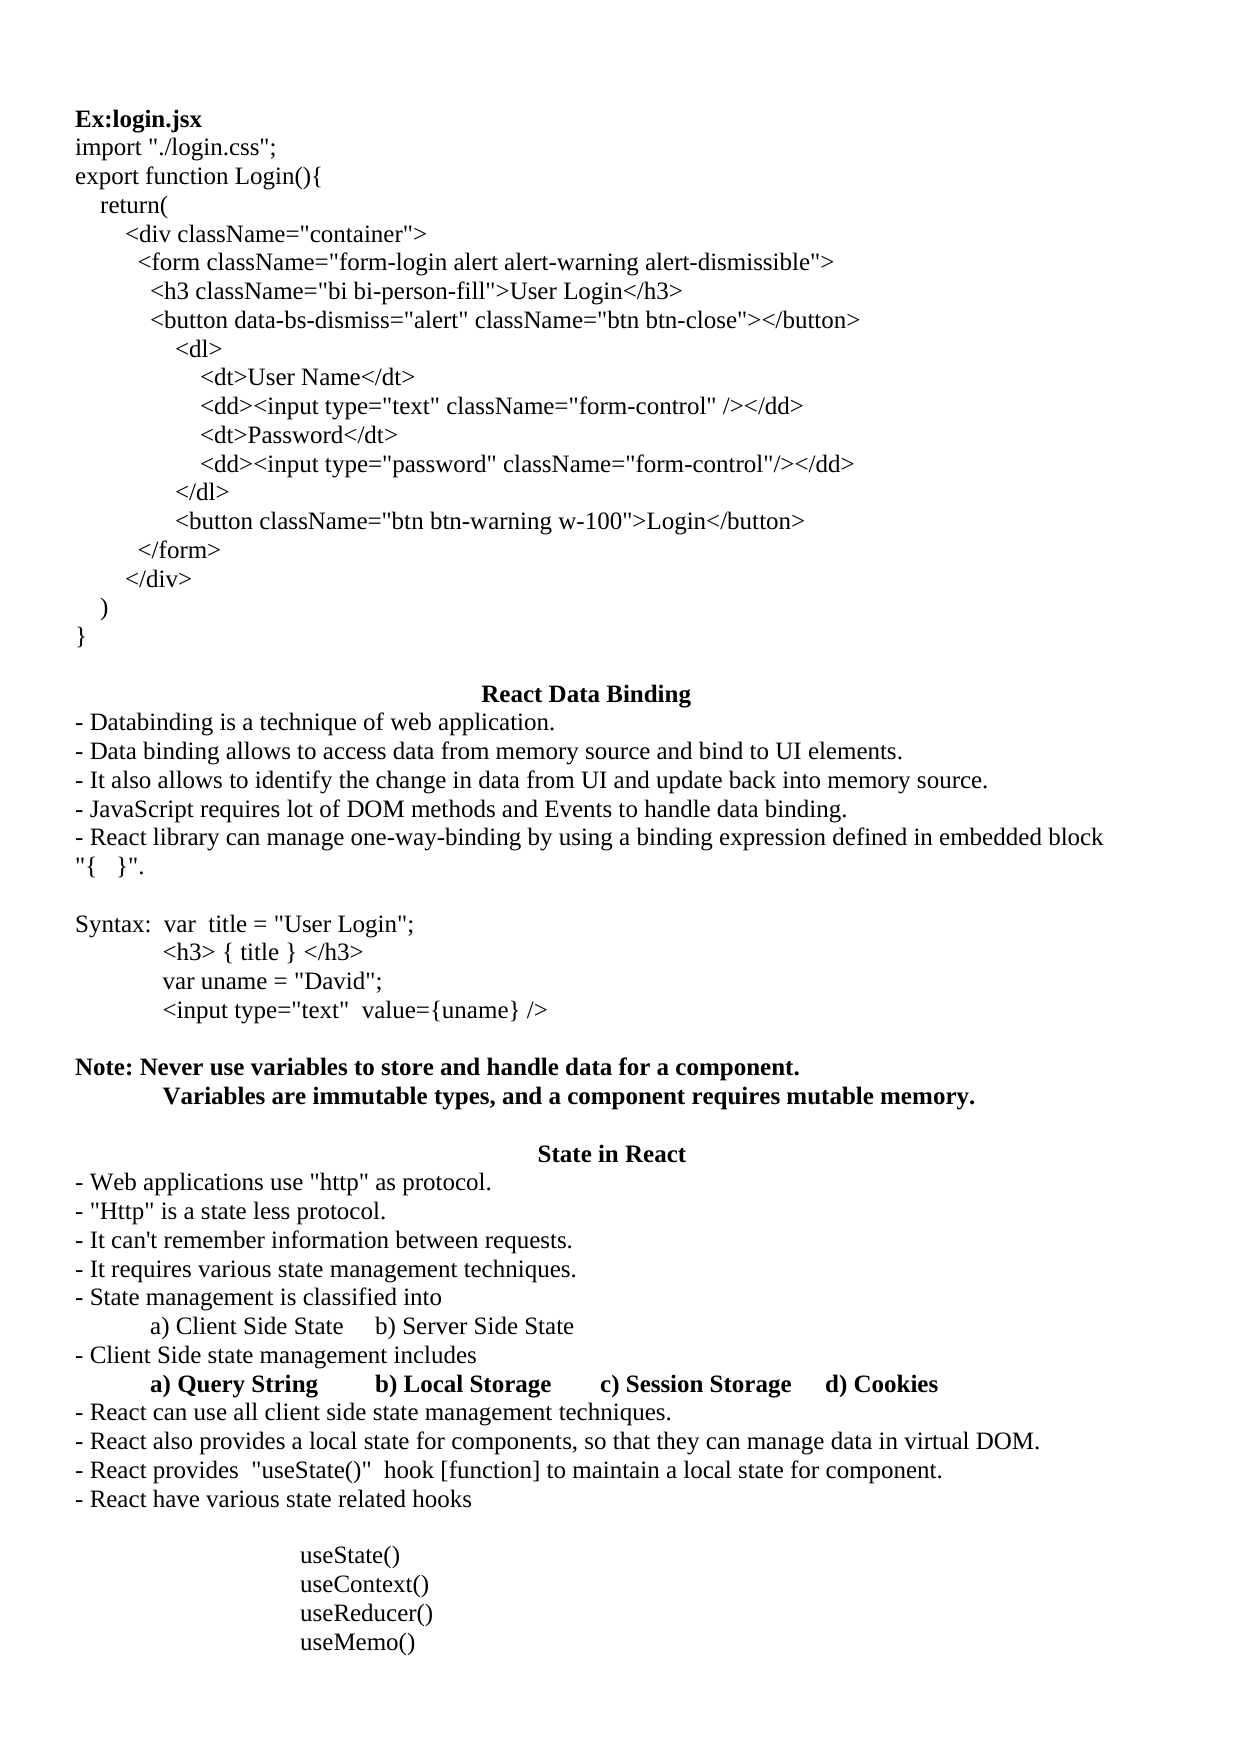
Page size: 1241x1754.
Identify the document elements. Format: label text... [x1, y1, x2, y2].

text </dl> [75, 477, 1165, 506]
text - "Http" is a state less protocol. [75, 1196, 1165, 1225]
text React Data Binding [75, 679, 1165, 707]
text - Web applications use "http" as protocol. [75, 1167, 1165, 1196]
text <button data-bs-dismiss="alert" className="btn btn-close"></button> [75, 305, 1165, 334]
text <button className="btn btn-warning w-100">Login</button> [75, 506, 1165, 535]
text export function Login(){ [75, 161, 1165, 190]
text - React have various state related hooks [75, 1484, 1165, 1512]
text useContext() [75, 1569, 1165, 1598]
text - It can't remember information between requests. [75, 1225, 1165, 1254]
text return( [75, 190, 1165, 219]
text - It requires various state management techniques. [75, 1254, 1165, 1282]
text Variables are immutable types, and a component requires mutable memory. [75, 1081, 1165, 1110]
text </form> [75, 535, 1165, 564]
text ) [75, 592, 1165, 621]
text <dd><input type="text" className="form-control" /></dd> [75, 391, 1165, 420]
text Ex:login.jsx [75, 104, 1165, 132]
text - React library can manage one-way-binding by using a binding expression defined in embedded block "{ }". [75, 822, 1165, 880]
text </div> [75, 564, 1165, 592]
text <dd><input type="password" className="form-control"/></dd> [75, 449, 1165, 477]
text - Databinding is a technique of web application. [75, 707, 1165, 736]
text } [75, 621, 1165, 650]
text a) Query String b) Local Storage c) Session Storage d) Cookies [75, 1369, 1165, 1397]
text import "./login.css"; [75, 132, 1165, 161]
text a) Client Side State b) Server Side State [75, 1311, 1165, 1340]
text - React also provides a local state for components, so that they can manage data in virtual DOM. [75, 1426, 1165, 1455]
text - React provides "useState()" hook [function] to maintain a local state for component. [75, 1455, 1165, 1484]
text useState() [75, 1541, 1165, 1569]
text <div className="container"> [75, 219, 1165, 247]
text Syntax: var title = "User Login"; [75, 909, 1165, 937]
text State in React [75, 1139, 1165, 1167]
text var uname = "David"; [75, 966, 1165, 995]
text useMemo() [75, 1627, 1165, 1656]
text <input type="text" value={uname} /> [75, 995, 1165, 1024]
text useReducer() [75, 1598, 1165, 1627]
text - State management is classified into [75, 1282, 1165, 1311]
text - It also allows to identify the change in data from UI and update back into memory source. [75, 765, 1165, 794]
text <h3 className="bi bi-person-fill">User Login</h3> [75, 276, 1165, 305]
text <dt>Password</dt> [75, 420, 1165, 449]
text - Client Side state management includes [75, 1340, 1165, 1369]
text - React can use all client side state management techniques. [75, 1397, 1165, 1426]
text Note: Never use variables to store and handle data for a component. [75, 1052, 1165, 1081]
text - Data binding allows to access data from memory source and bind to UI elements. [75, 736, 1165, 765]
text <dl> [75, 334, 1165, 362]
text <h3> { title } </h3> [75, 937, 1165, 966]
text - JavaScript requires lot of DOM methods and Events to handle data binding. [75, 794, 1165, 822]
text <form className="form-login alert alert-warning alert-dismissible"> [75, 247, 1165, 276]
text <dt>User Name</dt> [75, 362, 1165, 391]
